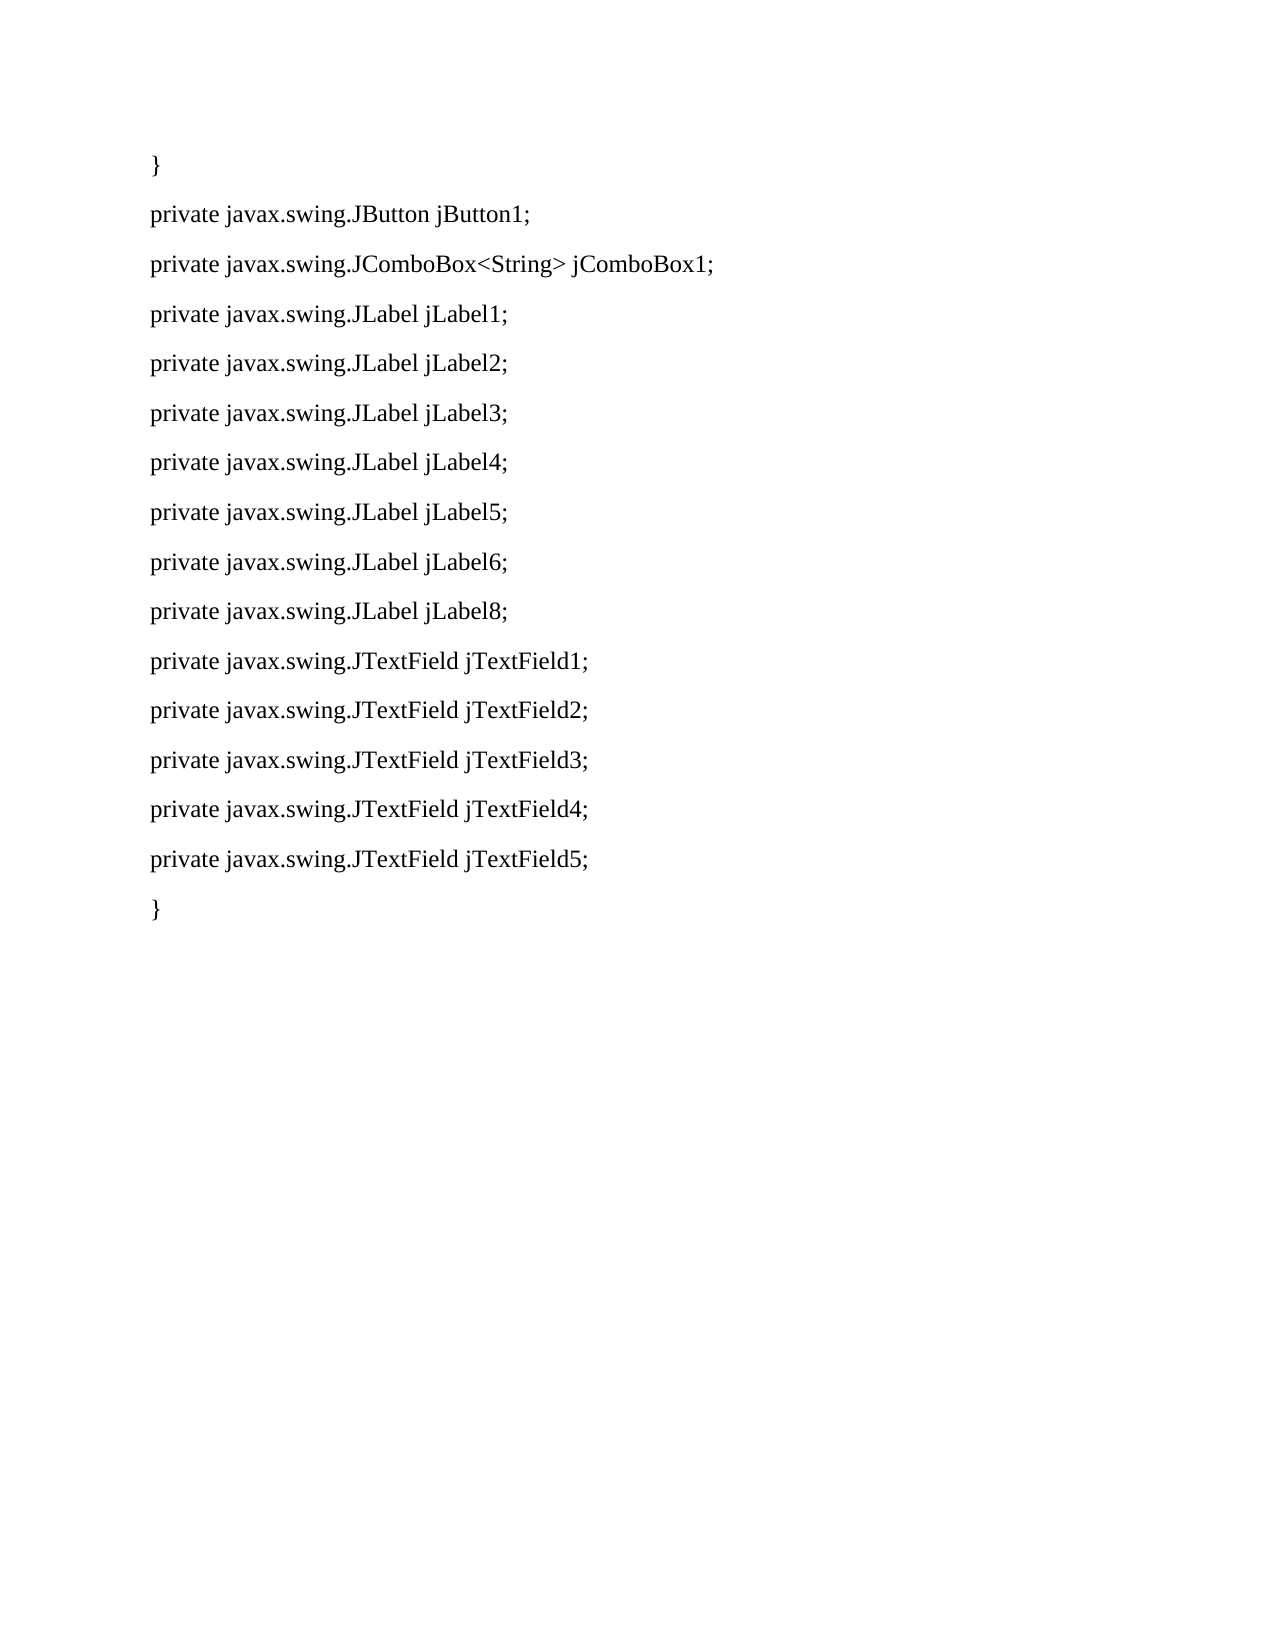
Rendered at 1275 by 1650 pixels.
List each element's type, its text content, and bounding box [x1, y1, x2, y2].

text private javax.swing.JTextField jTextField5; [150, 844, 1125, 873]
text private javax.swing.JLabel jLabel8; [150, 596, 1125, 625]
text private javax.swing.JLabel jLabel2; [150, 348, 1125, 377]
text private javax.swing.JComboBox<String> jComboBox1; [150, 249, 1125, 278]
text private javax.swing.JTextField jTextField3; [150, 745, 1125, 774]
text private javax.swing.JTextField jTextField1; [150, 646, 1125, 674]
text private javax.swing.JTextField jTextField4; [150, 794, 1125, 823]
text } [150, 150, 1125, 179]
text } [150, 894, 1125, 922]
text private javax.swing.JLabel jLabel5; [150, 497, 1125, 526]
text private javax.swing.JLabel jLabel3; [150, 398, 1125, 427]
text private javax.swing.JButton jButton1; [150, 199, 1125, 228]
text private javax.swing.JLabel jLabel4; [150, 447, 1125, 476]
text private javax.swing.JLabel jLabel1; [150, 299, 1125, 327]
text private javax.swing.JTextField jTextField2; [150, 695, 1125, 724]
text private javax.swing.JLabel jLabel6; [150, 547, 1125, 575]
